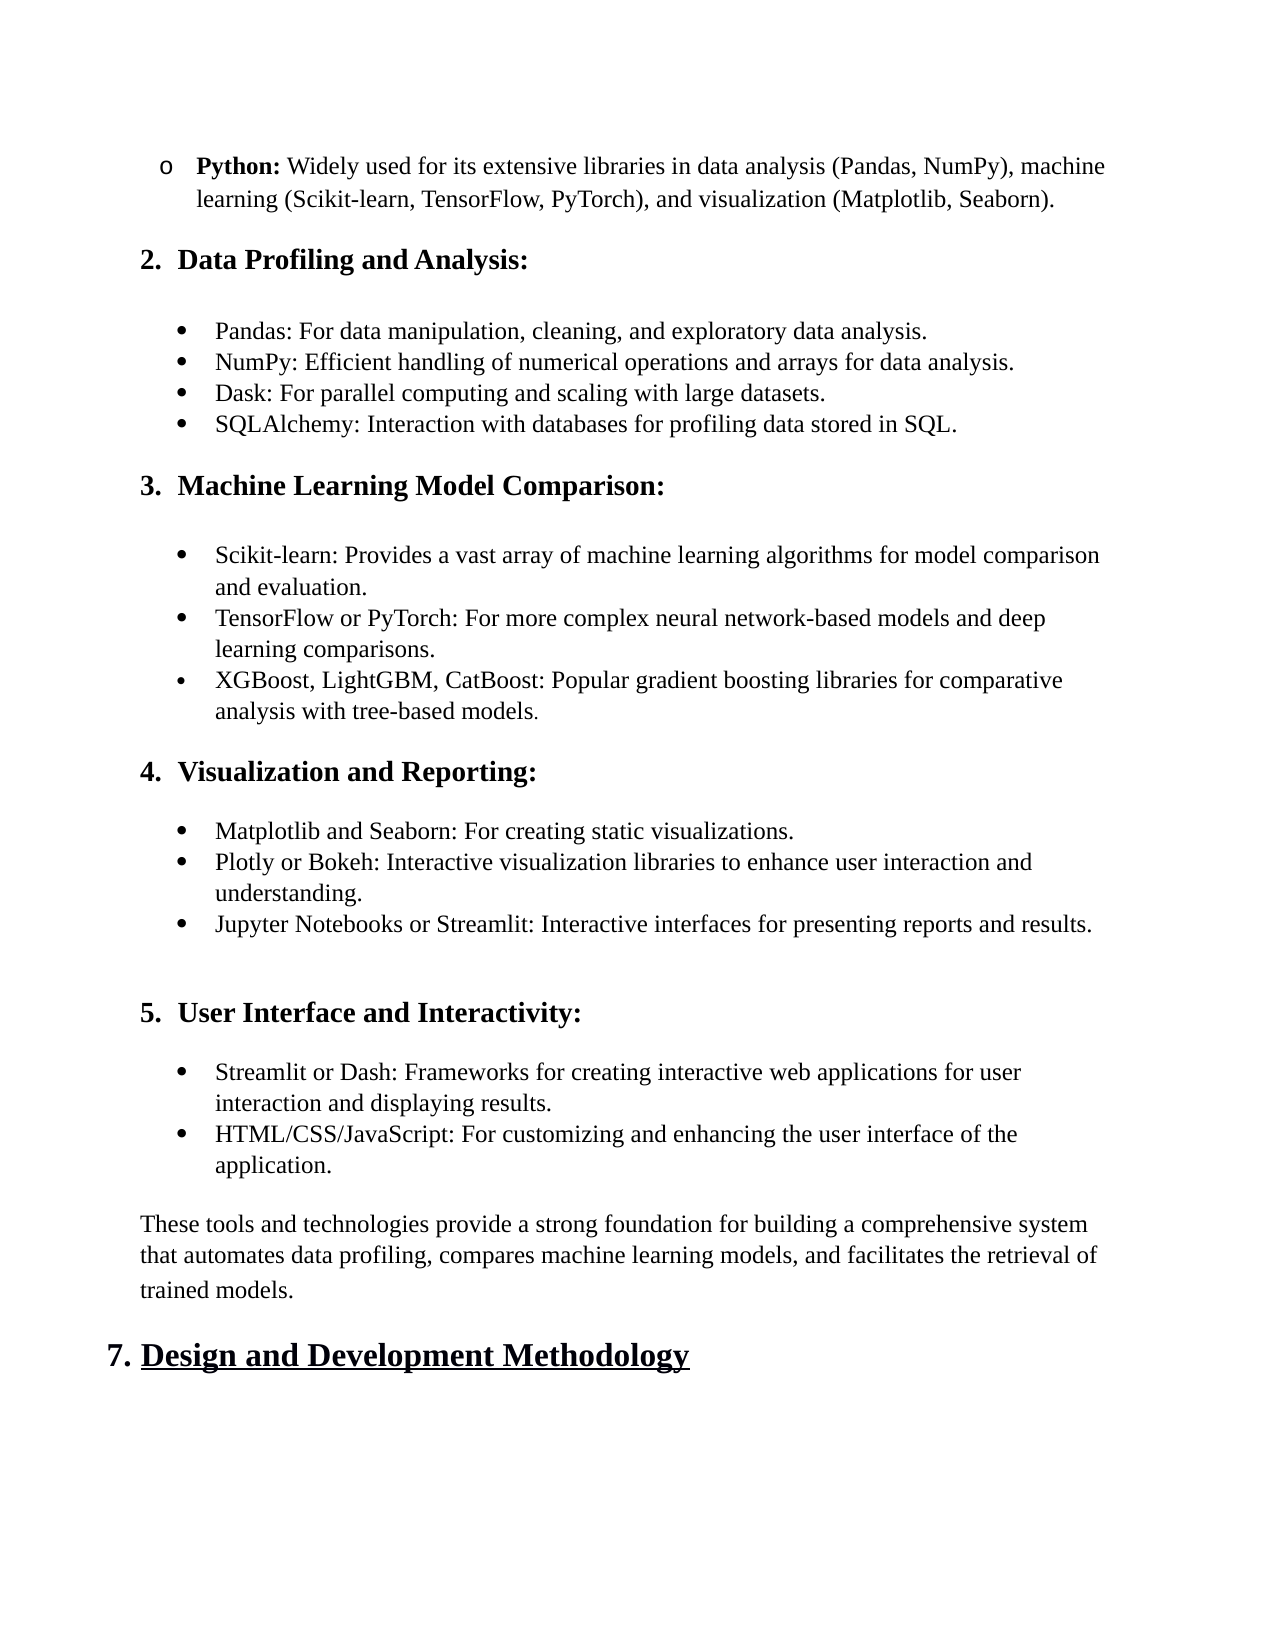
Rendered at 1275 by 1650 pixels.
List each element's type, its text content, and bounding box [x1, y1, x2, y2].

list Plotly or Bokeh: Interactive visualization libraries to enhance user interaction and understanding. [177, 847, 1122, 907]
subtitle 7. Design and Development Methodology [106, 1335, 1122, 1373]
list TensorFlow or PyTorch: For more complex neural network-based models and deep learning comparisons. [177, 603, 1122, 662]
list Pandas: For data manipulation, cleaning, and exploratory data analysis. [177, 316, 1122, 345]
list XGBoost, LightGBM, CatBoost: Popular gradient boosting libraries for comparative analysis with tree-based models. [177, 665, 1122, 724]
list HTML/CSS/JavaScript: For customizing and enhancing the user interface of the application. [177, 1119, 1122, 1179]
list Machine Learning Model Comparison: [140, 468, 1122, 502]
list Data Profiling and Analysis: [140, 242, 1122, 276]
list SQLAlchemy: Interaction with databases for profiling data stored in SQL. [177, 409, 1122, 438]
text These tools and technologies provide a strong foundation for building a comprehensive system that automates data profiling, compares machine learning models, and facilitates the retrieval of trained models. [140, 1209, 1122, 1305]
list NumPy: Efficient handling of numerical operations and arrays for data analysis. [177, 347, 1122, 376]
list User Interface and Interactivity: [140, 995, 1122, 1028]
list Visualization and Reporting: [140, 754, 1122, 788]
list Python: Widely used for its extensive libraries in data analysis (Pandas, NumPy), machine learning (Scikit-learn, TensorFlow, PyTorch), and visualization (Matplotlib, Seaborn). [158, 151, 1122, 213]
list Streamlit or Dash: Frameworks for creating interactive web applications for user interaction and displaying results. [177, 1057, 1122, 1117]
list Matplotlib and Seaborn: For creating static visualizations. [177, 816, 1122, 845]
list Scikit-learn: Provides a vast array of machine learning algorithms for model comparison and evaluation. [177, 541, 1122, 600]
list Jupyter Notebooks or Streamlit: Interactive interfaces for presenting reports and results. [177, 909, 1122, 938]
list Dask: For parallel computing and scaling with large datasets. [177, 378, 1122, 407]
